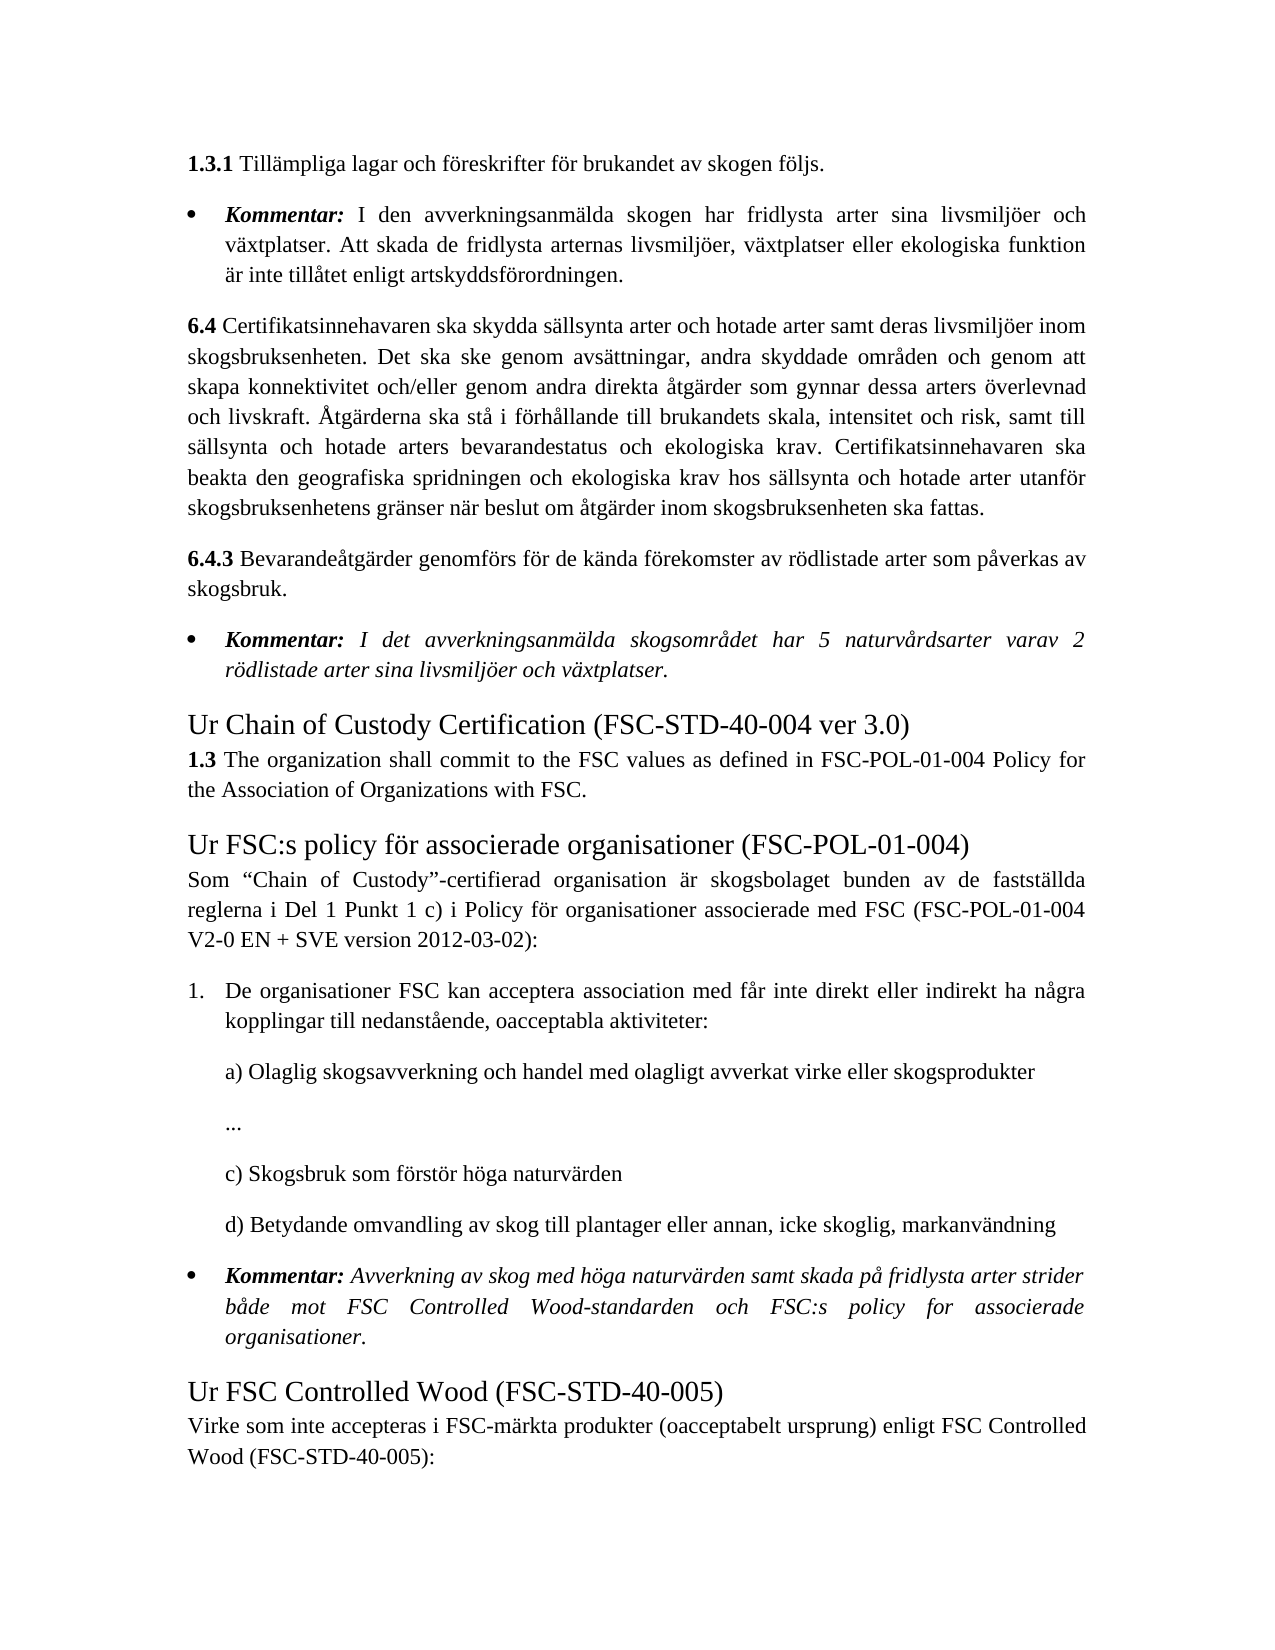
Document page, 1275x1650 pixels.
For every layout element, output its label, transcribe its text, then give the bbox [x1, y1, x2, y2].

text 6.4 Certifikatsinnehavaren ska skydda sällsynta arter och hotade arter samt deras livsmiljöer inom skogsbruksenheten. Det ska ske genom avsättningar, andra skyddade områden och genom att skapa konnektivitet och/eller genom andra direkta åtgärder som gynnar dessa arters överlevnad och livskraft. Åtgärderna ska stå i förhållande till brukandets skala, intensitet och risk, samt till sällsynta och hotade arters bevarandestatus och ekologiska krav. Certifikatsinnehavaren ska beakta den geografiska spridningen och ekologiska krav hos sällsynta och hotade arter utanför skogsbruksenhetens gränser när beslut om åtgärder inom skogsbruksenheten ska fattas. [187, 312, 1087, 520]
list Kommentar: I den avverkningsanmälda skogen har fridlysta arter sina livsmiljöer och växtplatser. Att skada de fridlysta arternas livsmiljöer, växtplatser eller ekologiska funktion är inte tillåtet enligt artskyddsförordningen. [187, 201, 1087, 288]
subtitle Ur Chain of Custody Certification (FSC-STD-40-004 ver 3.0) [187, 707, 1087, 741]
text ... [225, 1109, 1087, 1136]
subtitle Ur FSC:s policy för associerade organisationer (FSC-POL-01-004) [187, 827, 1087, 861]
text 1.3.1 Tillämpliga lagar och föreskrifter för brukandet av skogen följs. [187, 150, 1087, 176]
list De organisationer FSC kan acceptera association med får inte direkt eller indirekt ha några kopplingar till nedanstående, oacceptabla aktiviteter: [187, 977, 1087, 1034]
text d) Betydande omvandling av skog till plantager eller annan, icke skoglig, markanvändning [225, 1211, 1087, 1238]
text Som “Chain of Custody”-certifierad organisation är skogsbolaget bunden av de fastställda reglerna i Del 1 Punkt 1 c) i Policy för organisationer associerade med FSC (FSC-POL-01-004 V2-0 EN + SVE version 2012-03-02): [187, 866, 1087, 952]
list Kommentar: I det avverkningsanmälda skogsområdet har 5 naturvårdsarter varav 2 rödlistade arter sina livsmiljöer och växtplatser. [187, 626, 1087, 683]
text a) Olaglig skogsavverkning och handel med olagligt avverkat virke eller skogsprodukter [225, 1058, 1087, 1085]
text Virke som inte accepteras i FSC-märkta produkter (oacceptabelt ursprung) enligt FSC Controlled Wood (FSC-STD-40-005): [187, 1412, 1087, 1469]
text 6.4.3 Bevarandeåtgärder genomförs för de kända förekomster av rödlistade arter som påverkas av skogsbruk. [187, 545, 1087, 601]
text 1.3 The organization shall commit to the FSC values as defined in FSC-POL-01-004 Policy for the Association of Organizations with FSC. [187, 746, 1087, 802]
subtitle Ur FSC Controlled Wood (FSC-STD-40-005) [187, 1374, 1087, 1407]
text c) Skogsbruk som förstör höga naturvärden [225, 1160, 1087, 1187]
